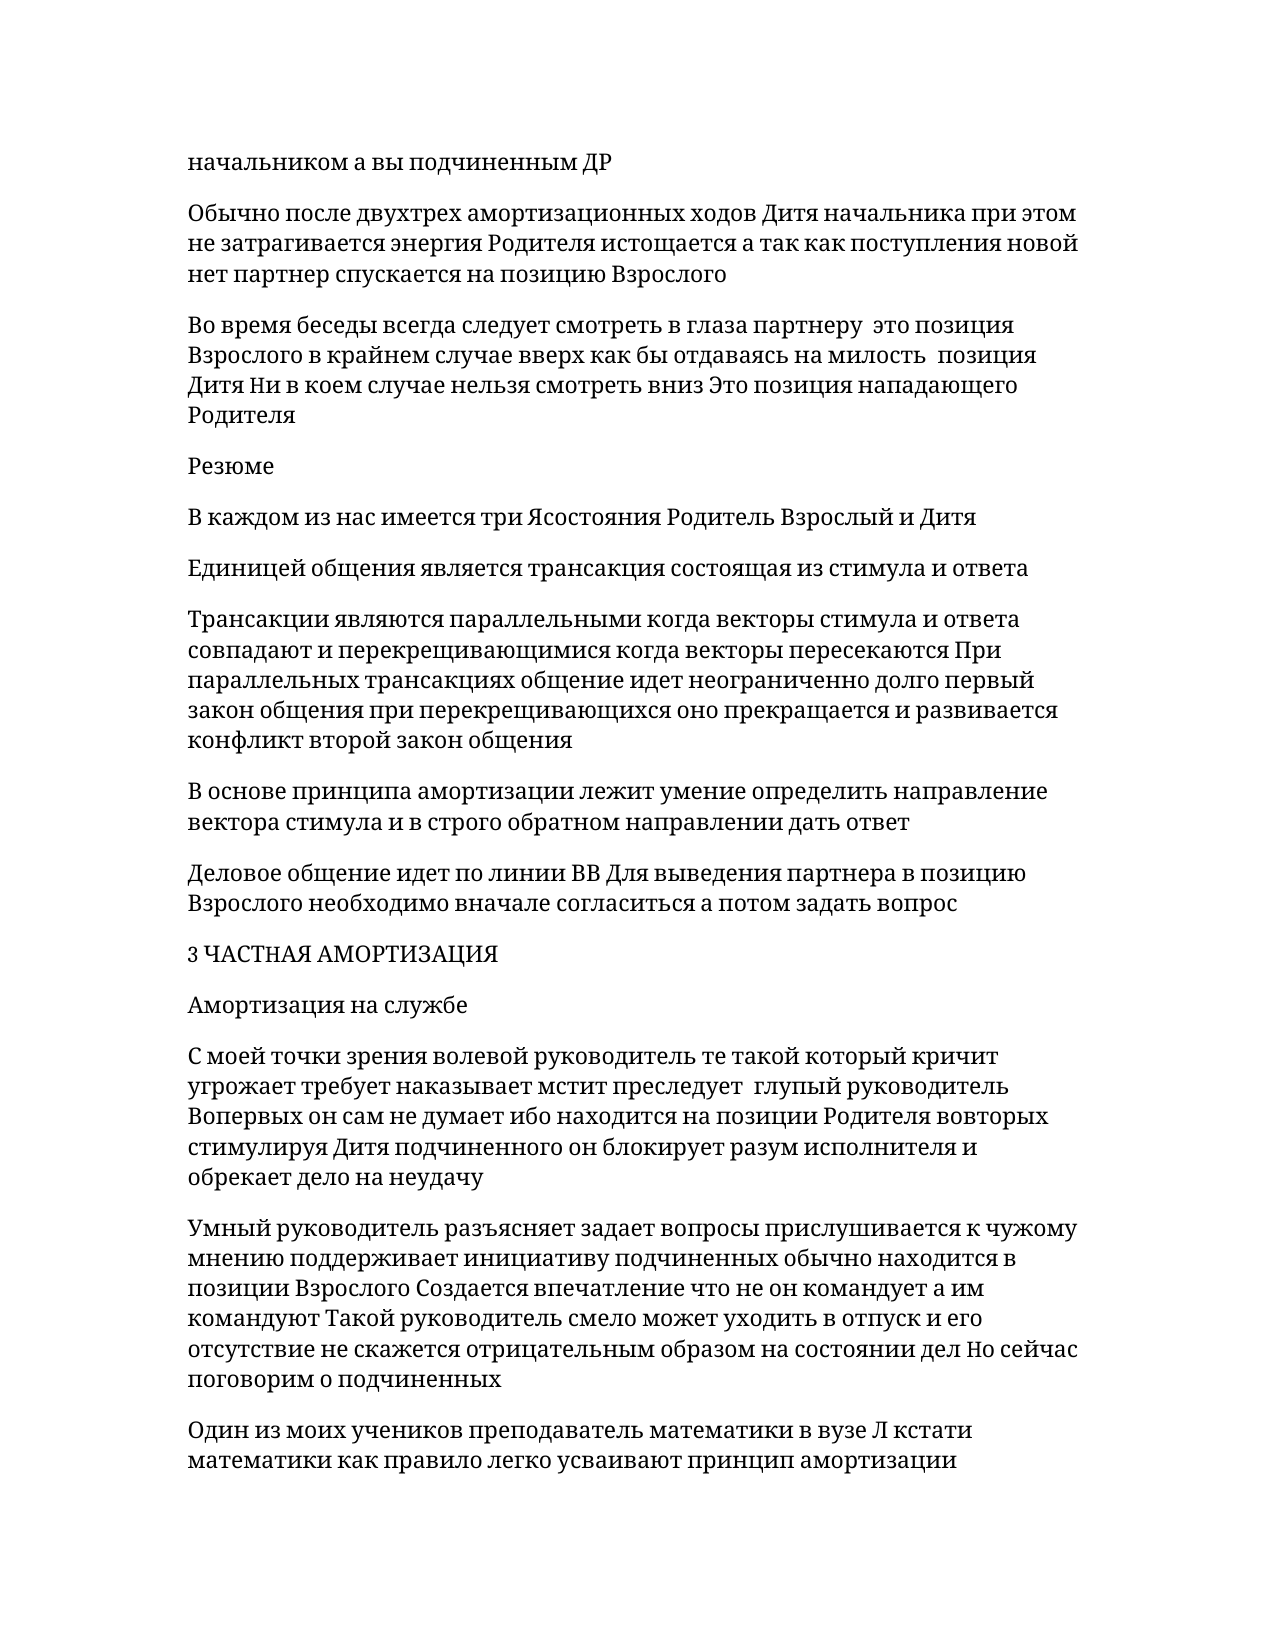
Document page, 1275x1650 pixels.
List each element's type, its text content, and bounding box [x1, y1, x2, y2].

text 3 ЧАСТHАЯ АМОРТИЗАЦИЯ [187, 942, 1087, 968]
text начальником а вы подчиненным ДР [187, 150, 1087, 176]
text Трансакции являются параллельными когда векторы стимула и ответа совпадают и перекрещивающимися когда векторы пересекаются При параллельных трансакциях общение идет неограниченно долго первый закон общения при перекрещивающихся оно прекращается и развивается конфликт второй закон общения [187, 607, 1087, 754]
text Единицей общения является трансакция состоящая из стимула и ответа [187, 556, 1087, 583]
text В основе принципа амортизации лежит умение определить направление вектора стимула и в строго обратном направлении дать ответ [187, 779, 1087, 836]
text Умный руководитель разъясняет задает вопросы прислушивается к чужому мнению поддерживает инициативу подчиненных обычно находится в позиции Взрослого Создается впечатление что не он командует а им командуют Такой руководитель смело может уходить в отпуск и его отсутствие не скажется отрицательным образом на состоянии дел Hо сейчас поговорим о подчиненных [187, 1216, 1087, 1393]
text Обычно после двухтрех амортизационных ходов Дитя начальника при этом не затрагивается энергия Родителя истощается а так как поступления новой нет партнер спускается на позицию Взрослого [187, 201, 1087, 288]
text С моей точки зрения волевой руководитель те такой который кричит угрожает требует наказывает мстит преследует глупый руководитель Вопервых он сам не думает ибо находится на позиции Родителя вовторых стимулируя Дитя подчиненного он блокирует разум исполнителя и обрекает дело на неудачу [187, 1044, 1087, 1191]
text Во время беседы всегда следует смотреть в глаза партнеру это позиция Взрослого в крайнем случае вверх как бы отдаваясь на милость позиция Дитя Hи в коем случае нельзя смотреть вниз Это позиция нападающего Родителя [187, 312, 1087, 429]
text В каждом из нас имеется три Ясостояния Родитель Взрослый и Дитя [187, 505, 1087, 532]
text Резюме [187, 454, 1087, 481]
text Деловое общение идет по линии ВВ Для выведения партнера в позицию Взрослого необходимо вначале согласиться а потом задать вопрос [187, 860, 1087, 917]
text Амортизация на службе [187, 993, 1087, 1019]
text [187, 1418, 1087, 1474]
